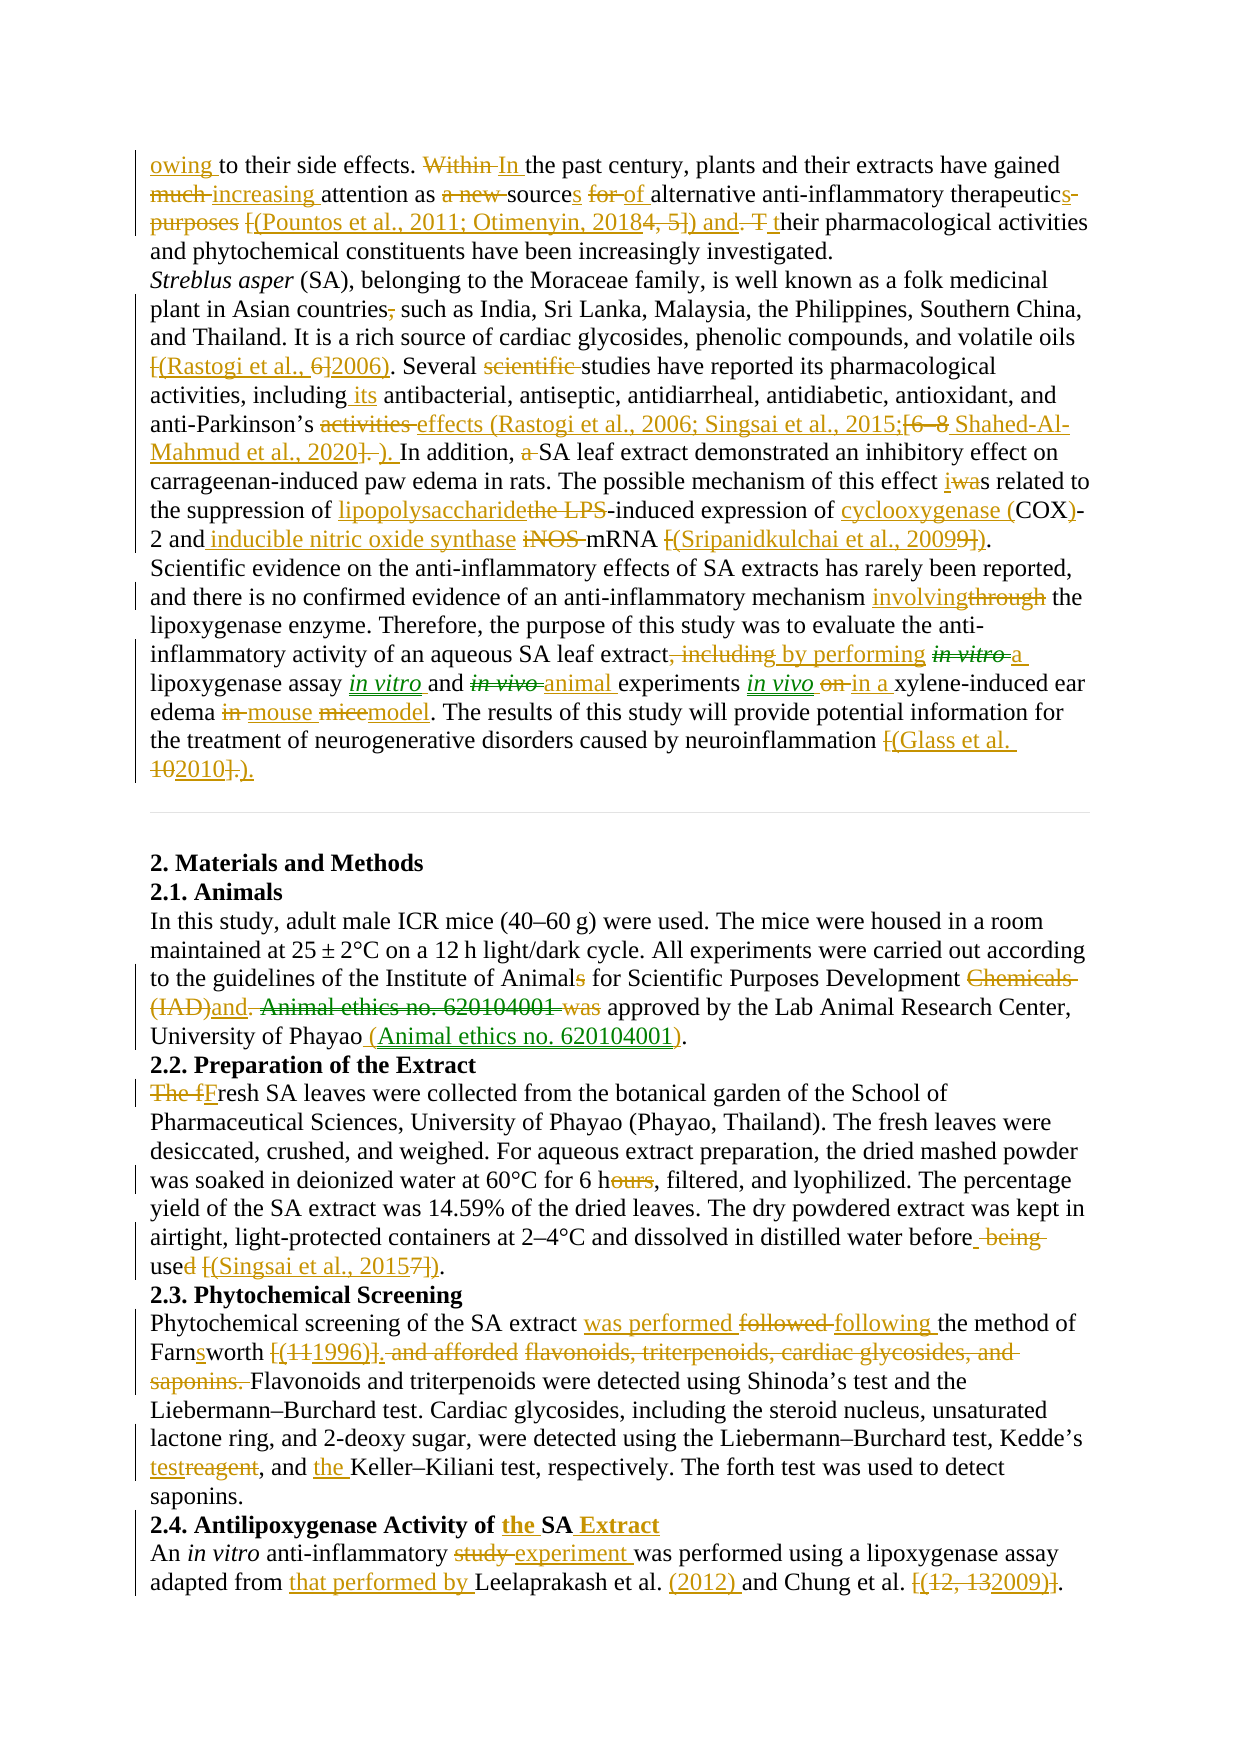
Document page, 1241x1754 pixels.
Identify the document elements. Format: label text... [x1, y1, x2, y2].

text Phytochemical screening of the SA extract the method of Farnworth Flavonoids and triterpenoids were detected using Shinoda’s test and the Liebermann–Burchard test. Cardiac glycosides, including the steroid nucleus, unsaturated lactone ring, and 2-deoxy sugar, were detected using the Liebermann–Burchard test, Kedde’s , and Keller–Kiliani test, respectively. The forth test was used to detect saponins. [150, 1308, 1090, 1510]
text 2.1. Animals [150, 877, 1090, 906]
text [150, 1538, 1090, 1596]
text 2.2. Preparation of the Extract [150, 1050, 1090, 1078]
text 2.3. Phytochemical Screening [150, 1280, 1090, 1308]
text Streblus asper (SA), belonging to the Moraceae family, is well known as a folk medicinal plant in Asian countries such as India, Sri Lanka, Malaysia, the Philippines, Southern China, and Thailand. It is a rich source of cardiac glycosides, phenolic compounds, and volatile oils . Several studies have reported its pharmacological activities, including antibacterial, antiseptic, antidiarrheal, antidiabetic, antioxidant, and anti-Parkinson’s In addition, SA leaf extract demonstrated an inhibitory effect on carrageenan-induced paw edema in rats. The possible mechanism of this effect s related to the suppression of -induced expression of COX-2 and mRNA . Scientific evidence on the anti-inflammatory effects of SA extracts has rarely been reported, and there is no confirmed evidence of an anti-inflammatory mechanism the lipoxygenase enzyme. Therefore, the purpose of this study was to evaluate the anti-inflammatory activity of an aqueous SA leaf extract lipoxygenase assay and experiments xylene-induced ear edema . The results of this study will provide potential information for the treatment of neurogenerative disorders caused by neuroinflammation [150, 265, 1090, 783]
text 2.4. Antilipoxygenase Activity of SA [150, 1510, 1090, 1538]
text resh SA leaves were collected from the botanical garden of the School of Pharmaceutical Sciences, University of Phayao (Phayao, Thailand). The fresh leaves were desiccated, crushed, and weighed. For aqueous extract preparation, the dried mashed powder was soaked in deionized water at 60°C for 6 h, filtered, and lyophilized. The percentage yield of the SA extract was 14.59% of the dried leaves. The dry powdered extract was kept in airtight, light-protected containers at 2–4°C and dissolved in distilled water beforeuse . [150, 1078, 1090, 1280]
text In this study, adult male ICR mice (40–60 g) were used. The mice were housed in a room maintained at 25 ± 2°C on a 12 h light/dark cycle. All experiments were carried out according to the guidelines of the Institute of Animal for Scientific Purposes Development approved by the Lab Animal Research Center, University of Phayao. [150, 906, 1090, 1050]
text 2. Materials and Methods [150, 813, 1090, 877]
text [150, 150, 1090, 265]
